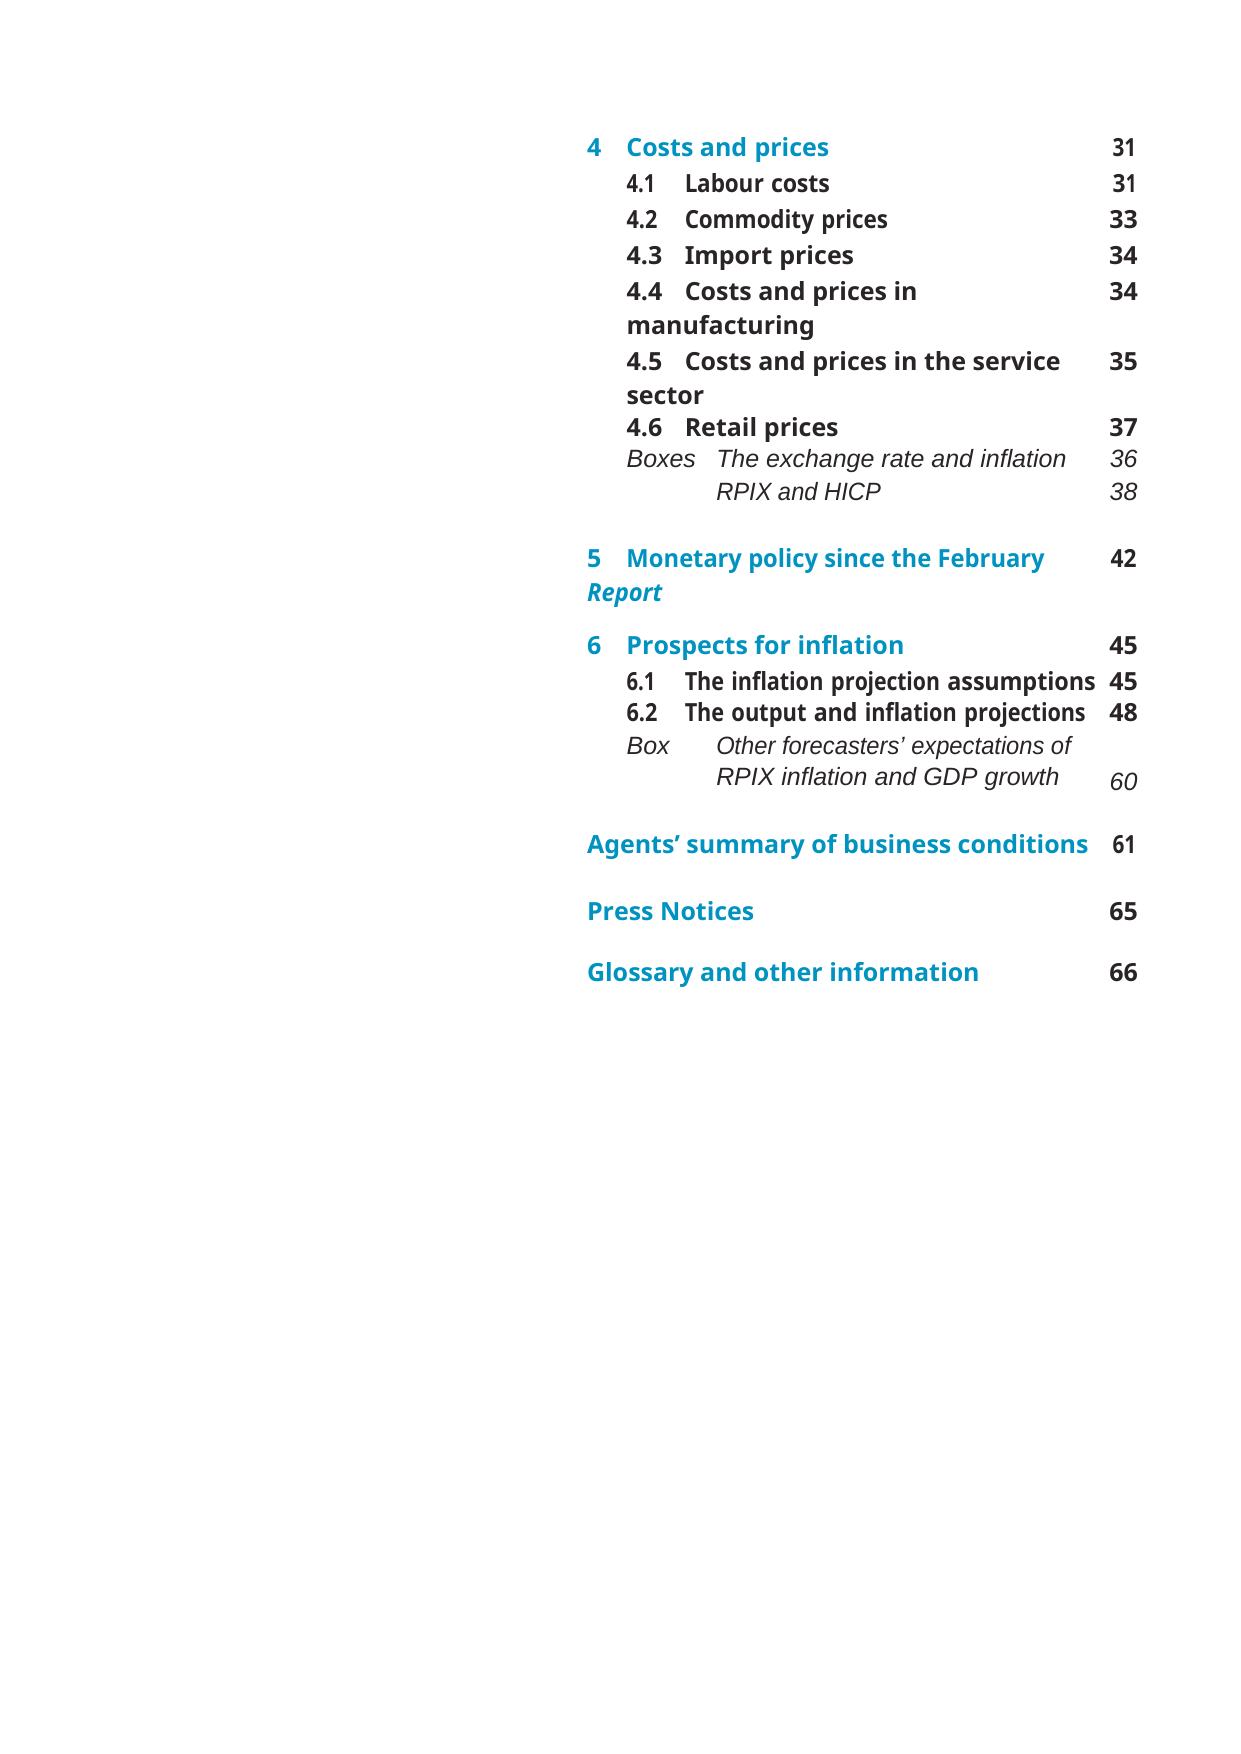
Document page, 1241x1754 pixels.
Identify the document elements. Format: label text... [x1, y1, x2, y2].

table_cell 6.1 The inflation projection assumptions [582, 662, 1098, 698]
table_header 4 Costs and prices [582, 133, 1098, 164]
table_cell 4.4 Costs and prices in manufacturing [582, 272, 1098, 342]
table_cell 66 [1098, 941, 1142, 989]
table_header 31 [1098, 133, 1142, 164]
table_cell 36 [1098, 444, 1142, 475]
table_cell 48 [1098, 698, 1142, 729]
table_cell 34 [1098, 272, 1142, 342]
table_cell 65 [1098, 875, 1142, 941]
table_cell Agents’ summary of business conditions [582, 809, 1098, 874]
table_cell 4.6 Retail prices [582, 412, 1098, 444]
table_cell 37 [1098, 412, 1142, 444]
table_cell 35 [1098, 342, 1142, 412]
table_cell 4.5 Costs and prices in the service sector [582, 342, 1098, 412]
table_cell Box Other forecasters’ expectations of RPIX inflation and GDP growth [582, 730, 1098, 809]
table_cell 5 Monetary policy since the February Report [582, 523, 1098, 609]
table_cell 31 [1098, 164, 1142, 200]
table_cell 34 [1098, 236, 1142, 272]
table_cell Glossary and other information [582, 941, 1098, 989]
table_cell 4.2 Commodity prices [582, 200, 1098, 236]
table_cell 45 [1098, 662, 1142, 698]
table_cell Press Notices [582, 875, 1098, 941]
table_cell 42 [1098, 523, 1142, 609]
table_cell 33 [1098, 200, 1142, 236]
table_cell 45 [1098, 609, 1142, 662]
table_cell Boxes The exchange rate and inflation [582, 444, 1098, 475]
table_cell RPIX and HICP [582, 475, 1098, 523]
table_cell 60 [1098, 730, 1142, 809]
table_cell 6.2 The output and inflation projections [582, 698, 1098, 729]
table_cell 38 [1098, 475, 1142, 523]
table_cell 4.1 Labour costs [582, 164, 1098, 200]
table_cell 6 Prospects for inflation [582, 609, 1098, 662]
table_cell 61 [1098, 809, 1142, 874]
table_cell 4.3 Import prices [582, 236, 1098, 272]
